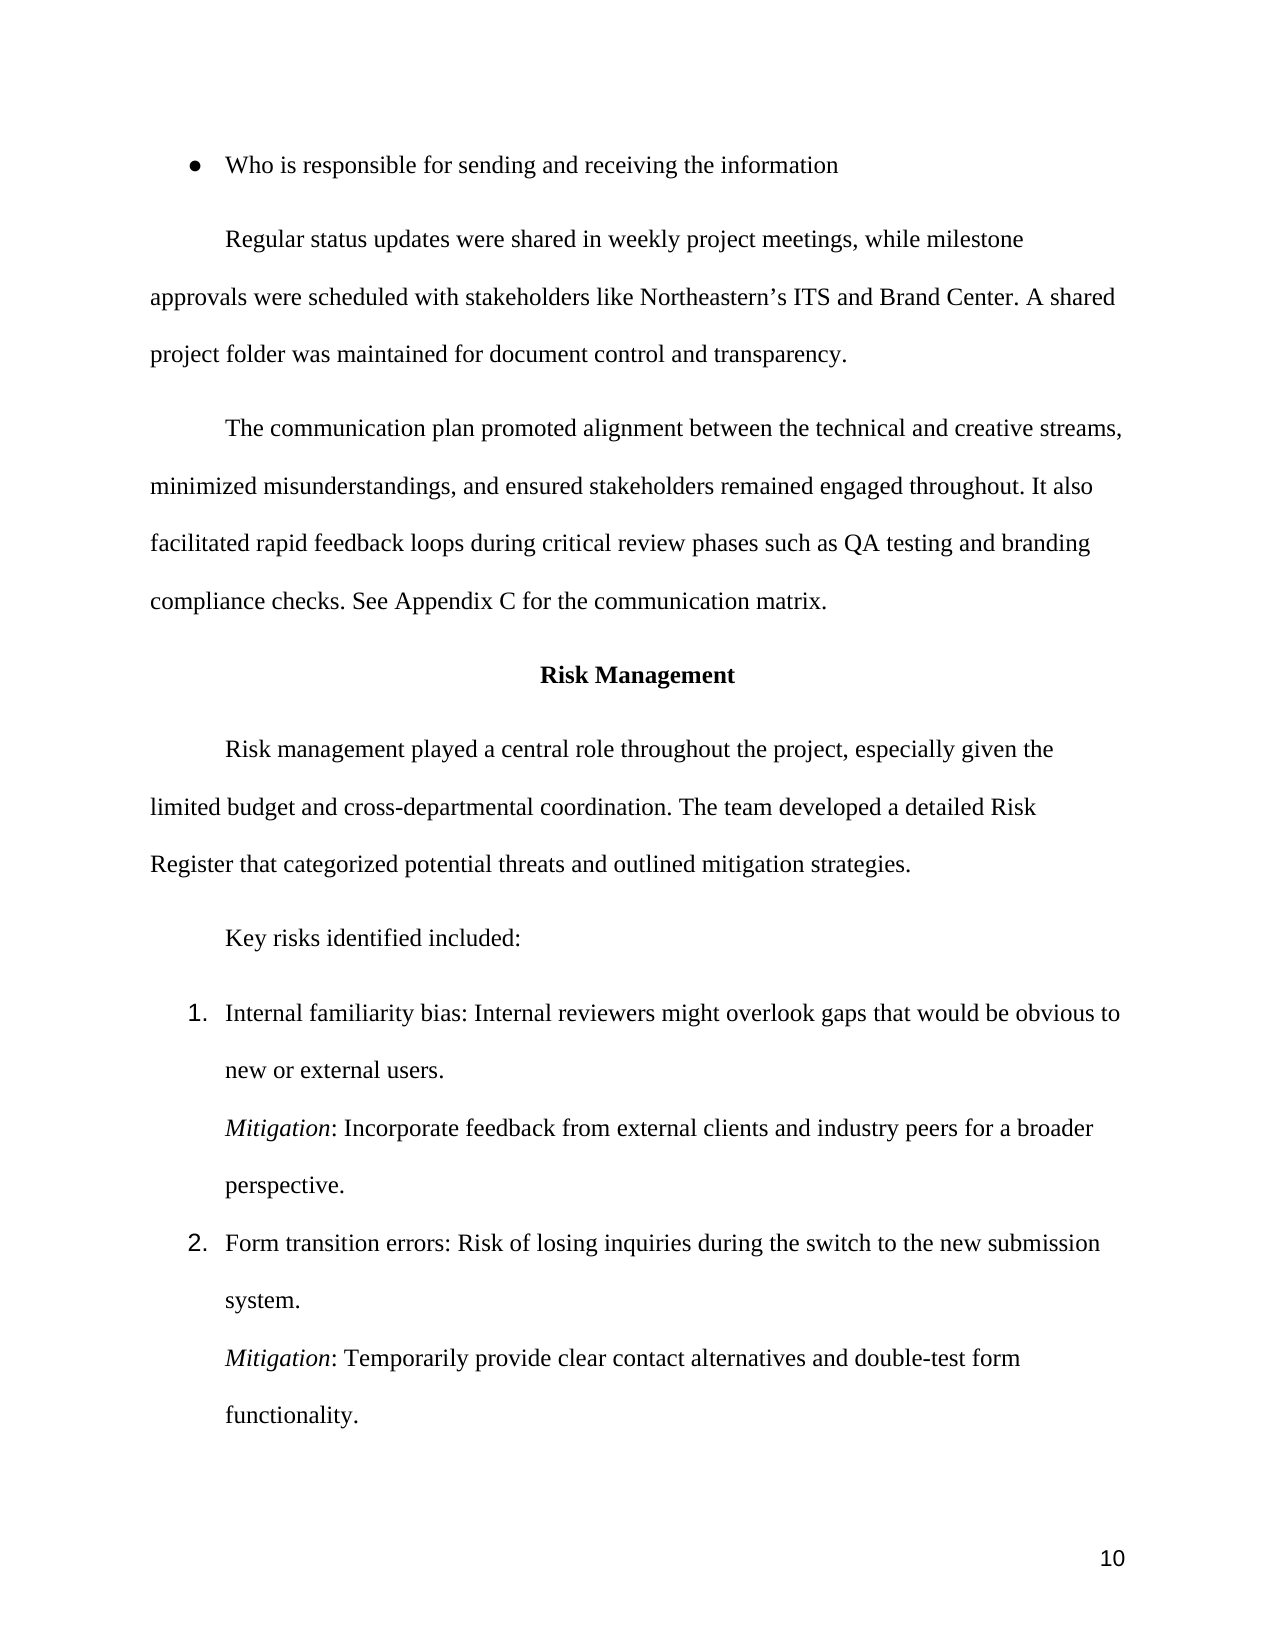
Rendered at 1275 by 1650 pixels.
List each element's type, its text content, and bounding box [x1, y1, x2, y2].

list Form transition errors: Risk of losing inquiries during the switch to the new submission system. Mitigation: Temporarily provide clear contact alternatives and double-test form functionality. [187, 1228, 1125, 1429]
text The communication plan promoted alignment between the technical and creative streams, minimized misunderstandings, and ensured stakeholders remained engaged throughout. It also facilitated rapid feedback loops during critical review phases such as QA testing and branding compliance checks. See Appendix C for the communication matrix. [150, 413, 1125, 615]
list Who is responsible for sending and receiving the information [187, 150, 1125, 179]
text Risk management played a central role throughout the project, especially given the limited budget and cross-departmental coordination. The team developed a detailed Risk Register that categorized potential threats and outlined mitigation strategies. [150, 734, 1125, 878]
text Risk Management [150, 660, 1125, 689]
text Regular status updates were shared in weekly project meetings, while milestone approvals were scheduled with stakeholders like Northeastern’s ITS and Brand Center. A shared project folder was maintained for document control and transparency. [150, 224, 1125, 368]
list Internal familiarity bias: Internal reviewers might overlook gaps that would be obvious to new or external users. Mitigation: Incorporate feedback from external clients and industry peers for a broader perspective. [187, 998, 1125, 1199]
text Key risks identified included: [150, 923, 1125, 952]
